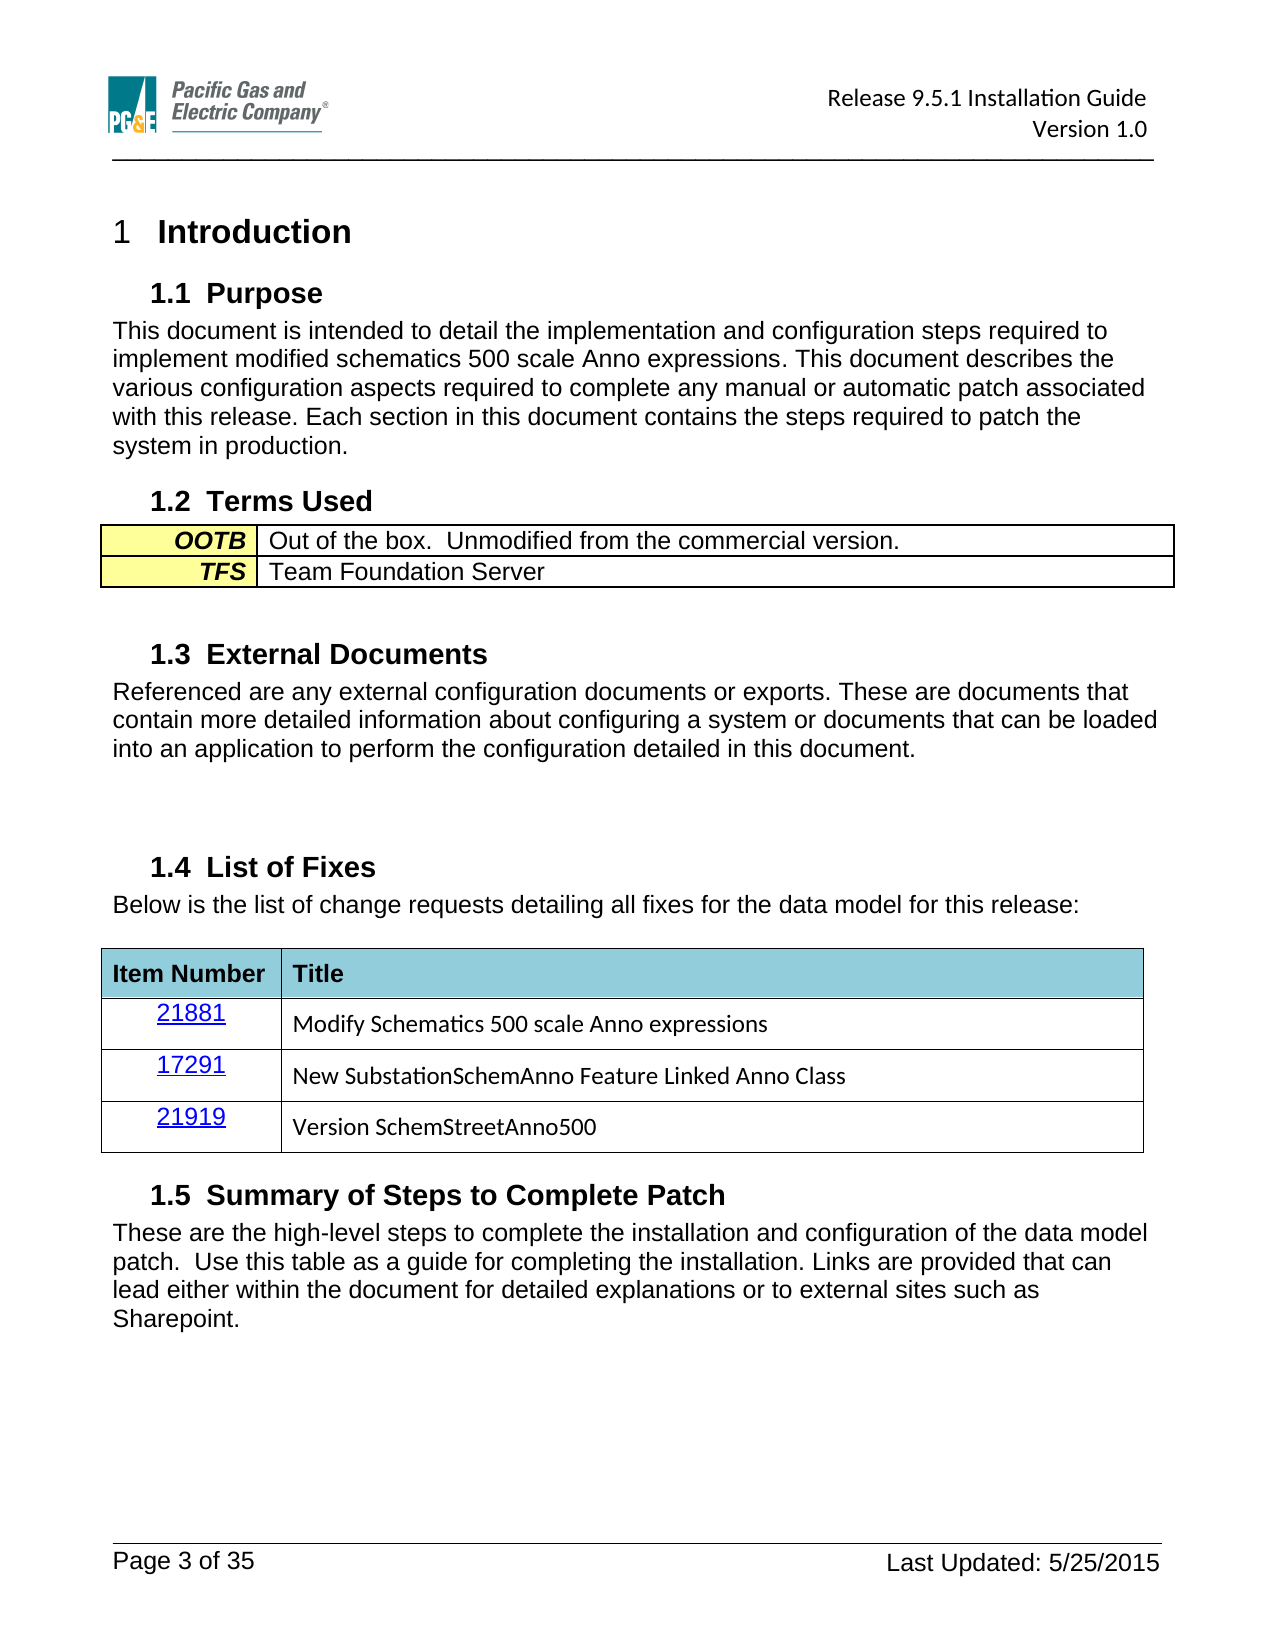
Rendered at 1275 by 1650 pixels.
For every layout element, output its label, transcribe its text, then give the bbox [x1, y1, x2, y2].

subtitle Purpose [150, 276, 1162, 309]
subtitle External Documents [150, 637, 1162, 671]
table_cell New SubstationSchemAnno Feature Linked Anno Class [282, 1050, 1143, 1101]
table_header Item Number [102, 949, 281, 997]
table_header Out of the box. Unmodified from the commercial version. [258, 526, 1173, 555]
table_header OOTB [102, 526, 256, 555]
table_cell 21919 [102, 1102, 281, 1152]
table_cell Modify Schematics 500 scale Anno expressions [282, 999, 1143, 1049]
subtitle Terms Used [150, 484, 1162, 518]
table_header Title [282, 949, 1143, 997]
text Referenced are any external configuration documents or exports. These are documents that contain more detailed information about configuring a system or documents that can be loaded into an application to perform the configuration detailed in this document. [112, 677, 1162, 763]
table_cell Team Foundation Server [258, 557, 1173, 586]
subtitle Introduction [112, 212, 1162, 251]
subtitle Summary of Steps to Complete Patch [150, 1178, 1162, 1212]
text These are the high-level steps to complete the installation and configuration of the data model patch. Use this table as a guide for completing the installation. Links are provided that can lead either within the document for detailed explanations or to external sites such as Sharepoint. [112, 1218, 1162, 1333]
table_cell 17291 [102, 1050, 281, 1101]
table_cell TFS [102, 557, 256, 586]
text Below is the list of change requests detailing all fixes for the data model for this release: [112, 890, 1162, 919]
table_cell Version SchemStreetAnno500 [282, 1102, 1143, 1152]
text This document is intended to detail the implementation and configuration steps required to implement modified schematics 500 scale Anno expressions. This document describes the various configuration aspects required to complete any manual or automatic patch associated with this release. Each section in this document contains the steps required to patch the system in production. [112, 316, 1162, 459]
table_cell 21881 [102, 999, 281, 1049]
subtitle List of Fixes [150, 850, 1162, 884]
